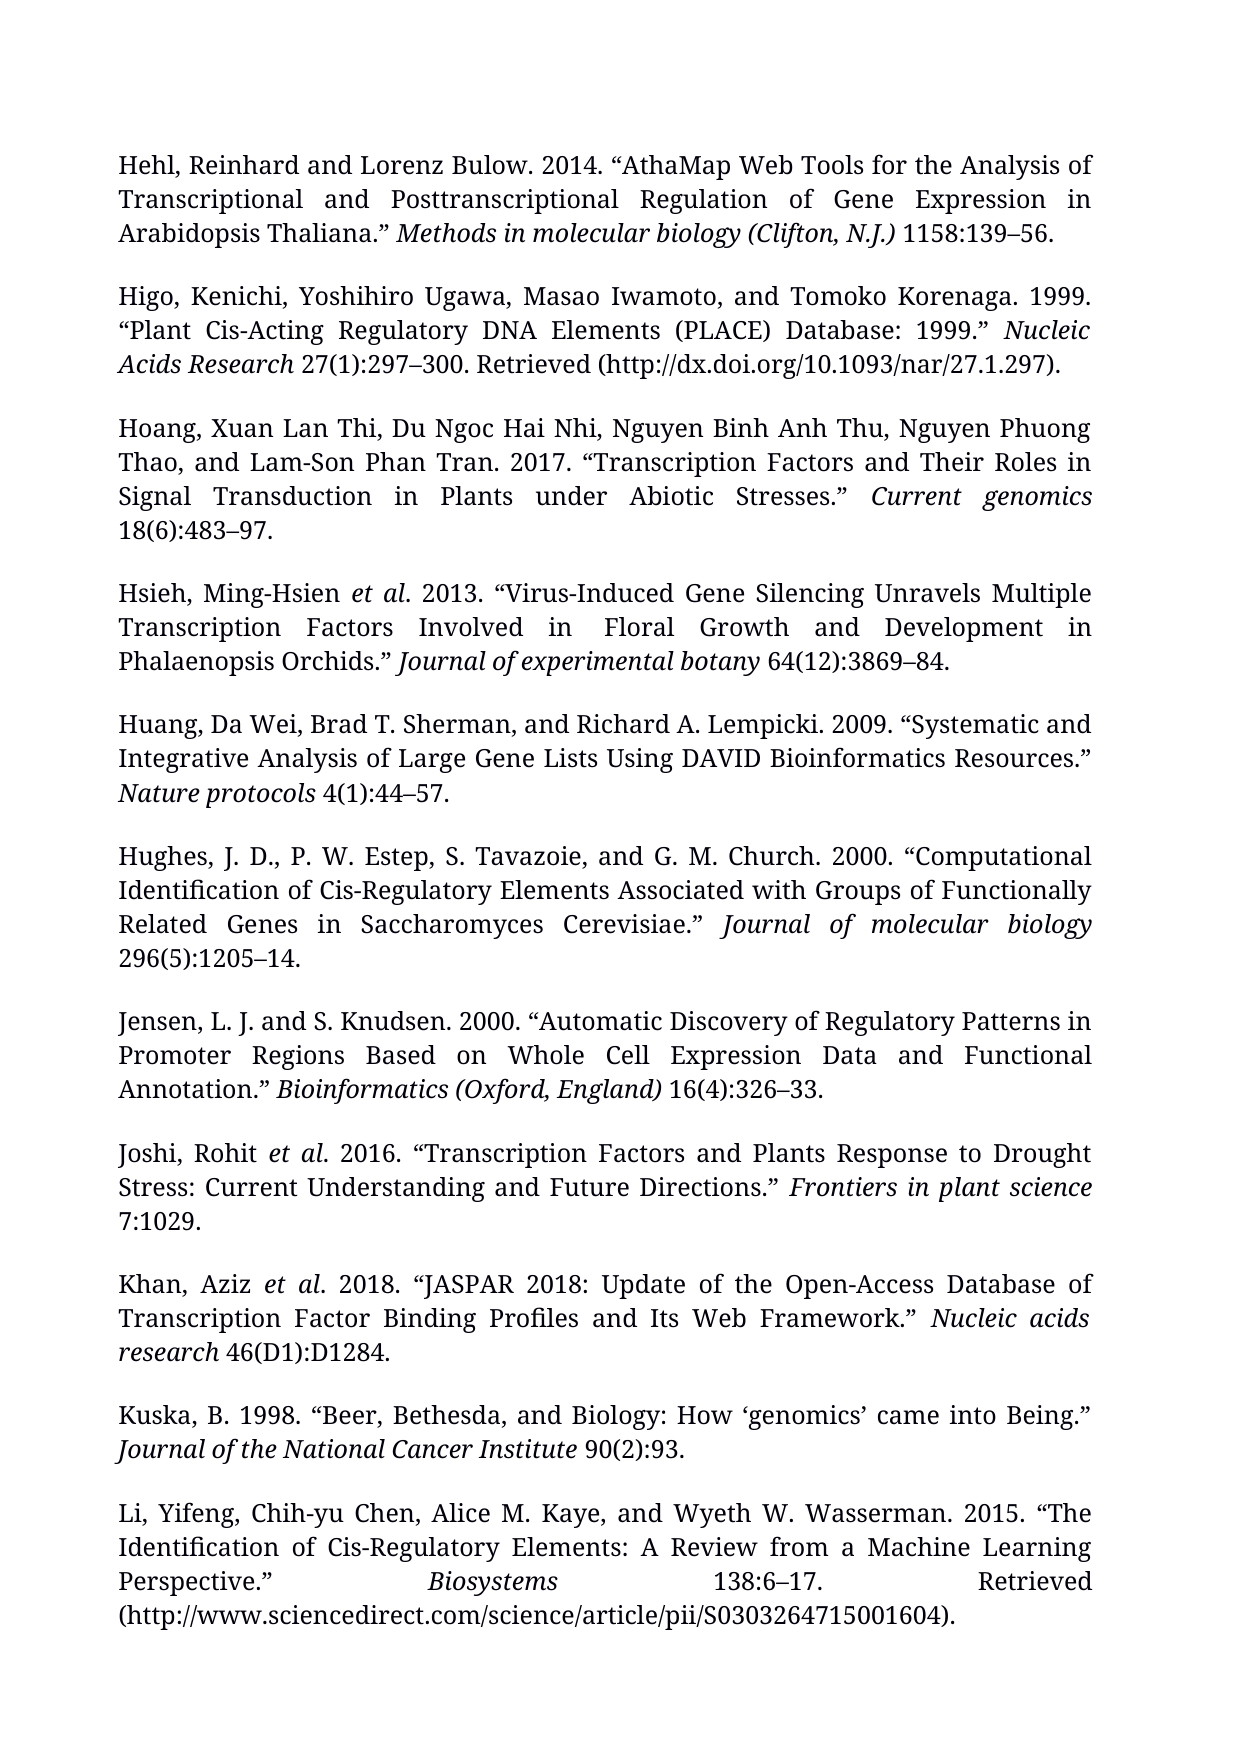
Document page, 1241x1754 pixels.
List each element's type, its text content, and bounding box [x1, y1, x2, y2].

text Jensen, L. J. and S. Knudsen. 2000. “Automatic Discovery of Regulatory Patterns in Promoter Regions Based on Whole Cell Expression Data and Functional Annotation.” Bioinformatics (Oxford, England) 16(4):326–33. [118, 1004, 1093, 1106]
text Hsieh, Ming-Hsien et al. 2013. “Virus-Induced Gene Silencing Unravels Multiple Transcription Factors Involved in Floral Growth and Development in Phalaenopsis Orchids.” Journal of experimental botany 64(12):3869–84. [118, 576, 1093, 678]
text Higo, Kenichi, Yoshihiro Ugawa, Masao Iwamoto, and Tomoko Korenaga. 1999. “Plant Cis-Acting Regulatory DNA Elements (PLACE) Database: 1999.” Nucleic Acids Research 27(1):297–300. Retrieved (http://dx.doi.org/10.1093/nar/27.1.297). [118, 279, 1093, 381]
text Huang, Da Wei, Brad T. Sherman, and Richard A. Lempicki. 2009. “Systematic and Integrative Analysis of Large Gene Lists Using DAVID Bioinformatics Resources.” Nature protocols 4(1):44–57. [118, 707, 1093, 809]
text Khan, Aziz et al. 2018. “JASPAR 2018: Update of the Open-Access Database of Transcription Factor Binding Profiles and Its Web Framework.” Nucleic acids research 46(D1):D1284. [118, 1267, 1093, 1369]
text Li, Yifeng, Chih-yu Chen, Alice M. Kaye, and Wyeth W. Wasserman. 2015. “The Identification of Cis-Regulatory Elements: A Review from a Machine Learning Perspective.” Biosystems 138:6–17. Retrieved (http://www.sciencedirect.com/science/article/pii/S0303264715001604). [118, 1495, 1093, 1631]
text Kuska, B. 1998. “Beer, Bethesda, and Biology: How ‘genomics’ came into Being.” Journal of the National Cancer Institute 90(2):93. [118, 1398, 1093, 1466]
text Joshi, Rohit et al. 2016. “Transcription Factors and Plants Response to Drought Stress: Current Understanding and Future Directions.” Frontiers in plant science 7:1029. [118, 1135, 1093, 1237]
text Hughes, J. D., P. W. Estep, S. Tavazoie, and G. M. Church. 2000. “Computational Identification of Cis-Regulatory Elements Associated with Groups of Functionally Related Genes in Saccharomyces Cerevisiae.” Journal of molecular biology 296(5):1205–14. [118, 838, 1093, 975]
text Hoang, Xuan Lan Thi, Du Ngoc Hai Nhi, Nguyen Binh Anh Thu, Nguyen Phuong Thao, and Lam-Son Phan Tran. 2017. “Transcription Factors and Their Roles in Signal Transduction in Plants under Abiotic Stresses.” Current genomics 18(6):483–97. [118, 410, 1093, 547]
text Hehl, Reinhard and Lorenz Bulow. 2014. “AthaMap Web Tools for the Analysis of Transcriptional and Posttranscriptional Regulation of Gene Expression in Arabidopsis Thaliana.” Methods in molecular biology (Clifton, N.J.) 1158:139–56. [118, 148, 1093, 250]
